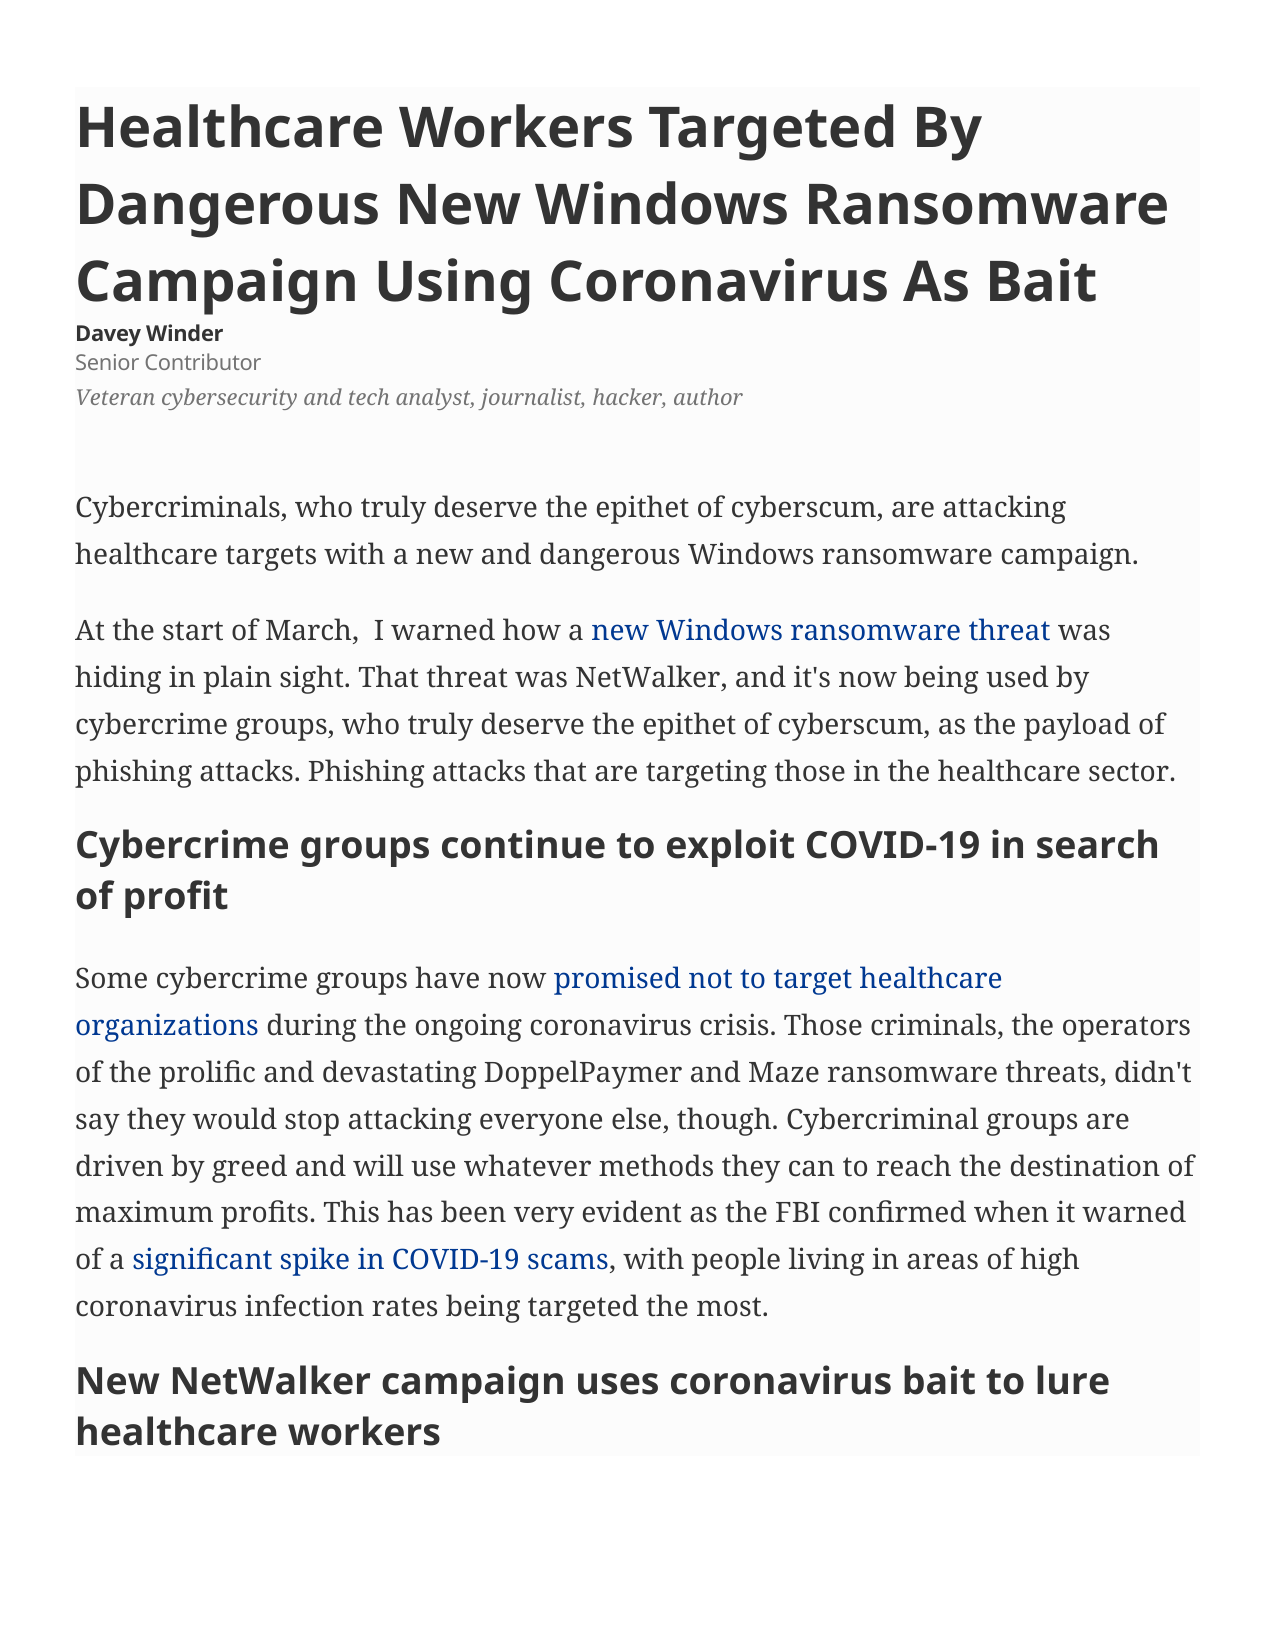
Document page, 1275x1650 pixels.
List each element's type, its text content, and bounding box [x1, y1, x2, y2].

text New NetWalker campaign uses coronavirus bait to lure healthcare workers [75, 1354, 1200, 1456]
text Veteran cybersecurity and tech analyst, journalist, hacker, author [75, 377, 1200, 411]
text At the start of March, I warned how a new Windows ransomware threat was hiding in plain sight. That threat was NetWalker, and it's now being used by cybercrime groups, who truly deserve the epithet of cyberscum, as the payload of phishing attacks. Phishing attacks that are targeting those in the healthcare sector. [75, 602, 1200, 789]
text Davey Winder [75, 317, 1200, 347]
text Cybercrime groups continue to exploit COVID-19 in search of profit [75, 818, 1200, 921]
text Senior Contributor [75, 347, 1200, 377]
text Some cybercrime groups have now promised not to target healthcare organizations during the ongoing coronavirus crisis. Those criminals, the operators of the prolific and devastating DoppelPaymer and Maze ransomware threats, didn't say they would stop attacking everyone else, though. Cybercriminal groups are driven by greed and will use whatever methods they can to reach the destination of maximum profits. This has been very evident as the FBI confirmed when it warned of a significant spike in COVID-19 scams, with people living in areas of high coronavirus infection rates being targeted the most. [75, 950, 1200, 1325]
text Cybercriminals, who truly deserve the epithet of cyberscum, are attacking healthcare targets with a new and dangerous Windows ransomware campaign. [75, 479, 1200, 573]
text Healthcare Workers Targeted By Dangerous New Windows Ransomware Campaign Using Coronavirus As Bait [75, 87, 1200, 317]
